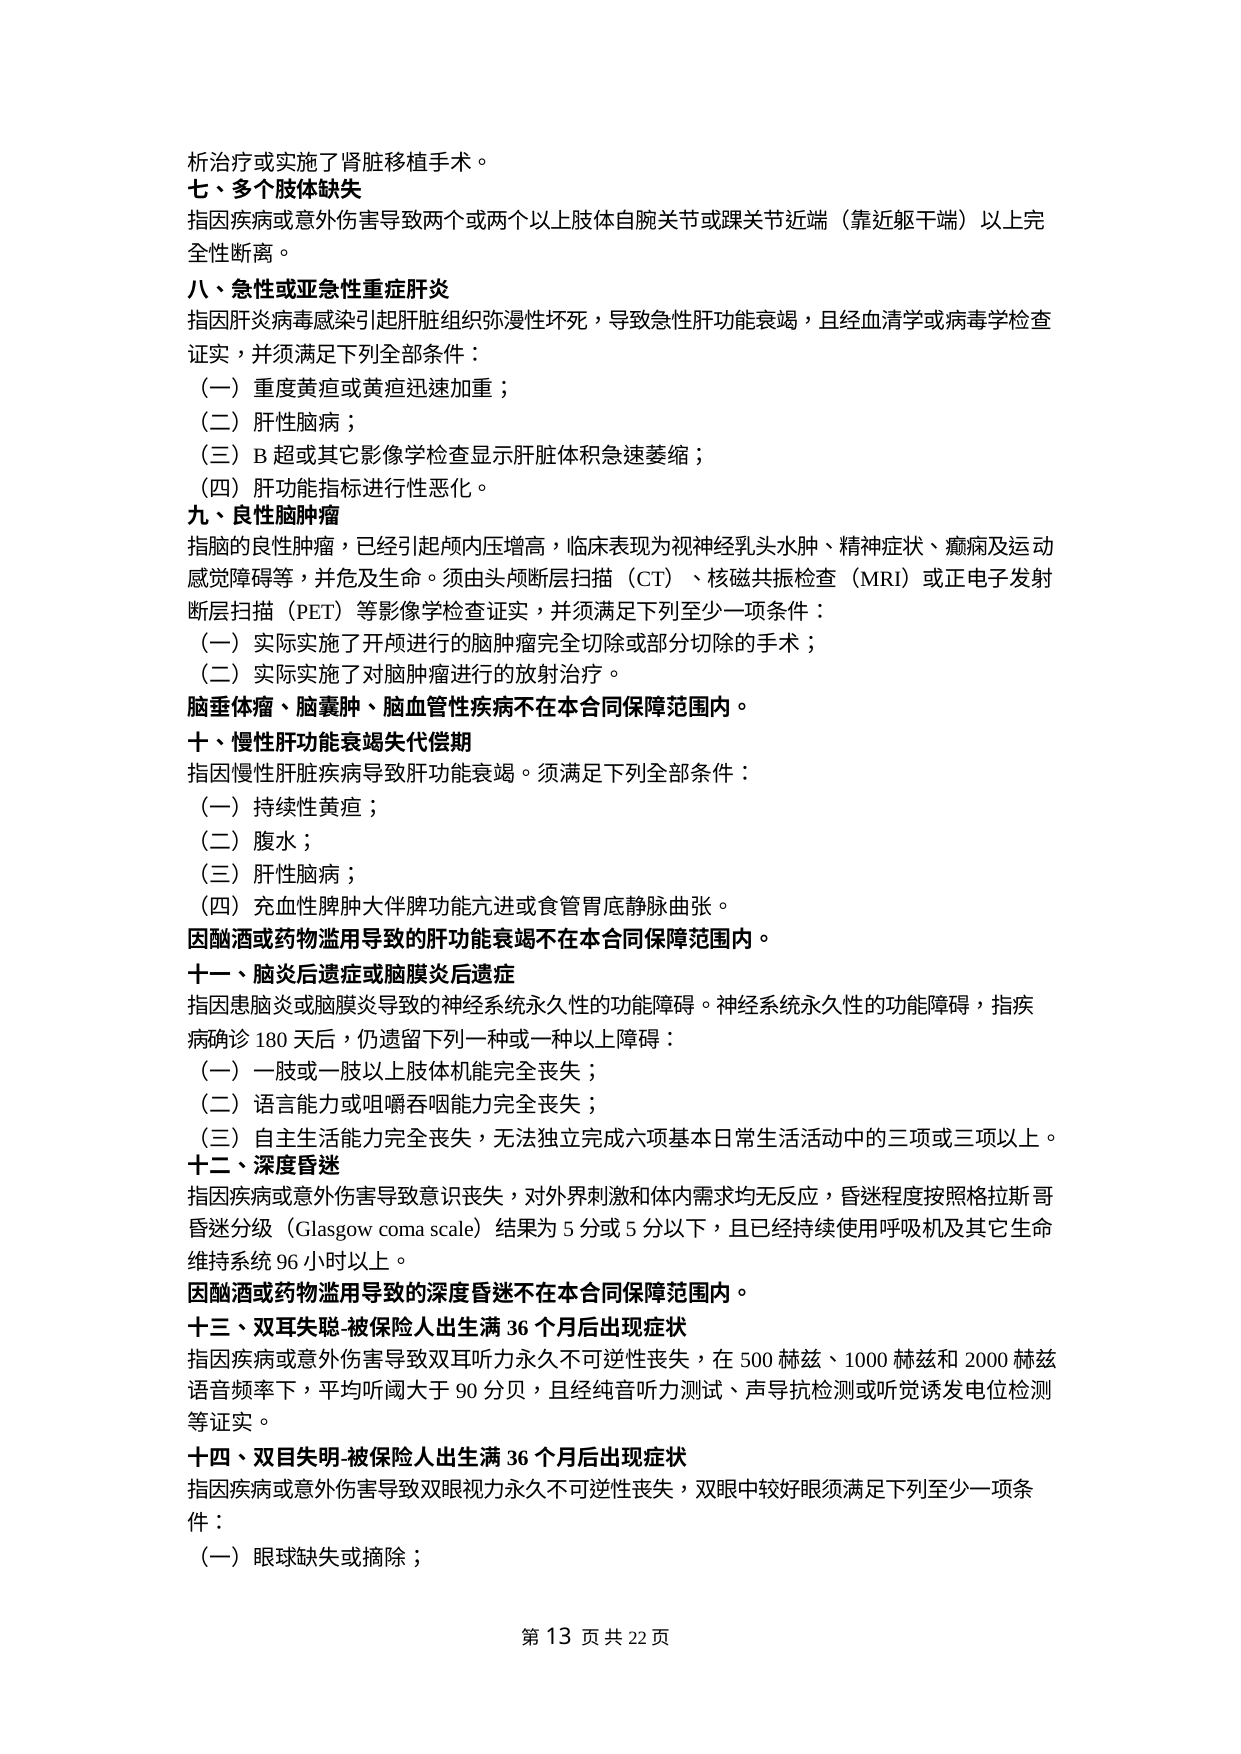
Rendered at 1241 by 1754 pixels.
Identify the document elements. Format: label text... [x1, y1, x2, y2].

text 十一、脑炎后遗症或脑膜炎后遗症 [187, 954, 1073, 989]
text 指因疾病或意外伤害导致两个或两个以上肢体自腕关节或踝关节近端（靠近躯干端）以上完全性断离。 [187, 205, 1054, 268]
text （一）重度黄疸或黄疸迅速加重； [187, 373, 1073, 403]
text （二）实际实施了对脑肿瘤进行的放射治疗。 [187, 661, 1073, 688]
text （三）B 超或其它影像学检查显示肝脏体积急速萎缩； [187, 441, 1073, 470]
text （二）语言能力或咀嚼吞咽能力完全丧失； [187, 1089, 1073, 1119]
text 十三、双耳失聪-被保险人出生满 36 个月后出现症状 [187, 1307, 1073, 1342]
text 指脑的良性肿瘤，已经引起颅内压增高，临床表现为视神经乳头水肿、精神症状、癫痫及运动感觉障碍等，并危及生命。须由头颅断层扫描（CT）、核磁共振检查（MRI）或正电子发射断层扫描（PET）等影像学检查证实，并须满足下列至少一项条件： [187, 531, 1054, 626]
text （四）充血性脾肿大伴脾功能亢进或食管胃底静脉曲张。 [187, 893, 1073, 919]
text 指因肝炎病毒感染引起肝脏组织弥漫性坏死，导致急性肝功能衰竭，且经血清学或病毒学检查证实，并须满足下列全部条件： [187, 305, 1054, 369]
text （二）腹水； [187, 826, 1073, 856]
text 十四、双目失明-被保险人出生满 36 个月后出现症状 [187, 1439, 1073, 1472]
text （三）自主生活能力完全丧失，无法独立完成六项基本日常生活活动中的三项或三项以上。十二、深度昏迷 [187, 1125, 1063, 1179]
text 语音频率下，平均听阈大于 90 分贝，且经纯音听力测试、声导抗检测或听觉诱发电位检测等证实。 [187, 1376, 1059, 1437]
text （三）肝性脑病； [187, 859, 1073, 889]
text （一）持续性黄疸； [187, 792, 1073, 822]
text （一）实际实施了开颅进行的脑肿瘤完全切除或部分切除的手术； [187, 629, 1073, 657]
text 指因患脑炎或脑膜炎导致的神经系统永久性的功能障碍。神经系统永久性的功能障碍，指疾病确诊 180 天后，仍遗留下列一种或一种以上障碍： [187, 990, 1054, 1054]
text 因酗酒或药物滥用导致的肝功能衰竭不在本合同保障范围内。 [187, 919, 1073, 954]
text 指因疾病或意外伤害导致双耳听力永久不可逆性丧失，在 500 赫兹、1000 赫兹和 2000 赫兹 [187, 1343, 1073, 1373]
text 十、慢性肝功能衰竭失代偿期 [187, 722, 1073, 757]
text 八、急性或亚急性重症肝炎 [187, 272, 1073, 304]
text 指因疾病或意外伤害导致意识丧失，对外界刺激和体内需求均无反应，昏迷程度按照格拉斯哥昏迷分级（Glasgow coma scale）结果为 5 分或 5 分以下，且已经持续使用呼吸机及其它生命维持系统 96 小时以上。 [187, 1181, 1054, 1276]
text （一）一肢或一肢以上肢体机能完全丧失； [187, 1058, 1073, 1085]
text （一）眼球缺失或摘除； [187, 1542, 1073, 1571]
text （二）肝性脑病； [187, 407, 1073, 437]
text 指因慢性肝脏疾病导致肝功能衰竭。须满足下列全部条件： [187, 758, 1073, 788]
text （四）肝功能指标进行性恶化。九、良性脑肿瘤 [187, 474, 494, 529]
text 析治疗或实施了肾脏移植手术。七、多个肢体缺失 [187, 149, 494, 204]
text 指因疾病或意外伤害导致双眼视力永久不可逆性丧失，双眼中较好眼须满足下列至少一项条件： [187, 1473, 1054, 1537]
text 脑垂体瘤、脑囊肿、脑血管性疾病不在本合同保障范围内。 [187, 688, 1073, 722]
text 因酗酒或药物滥用导致的深度昏迷不在本合同保障范围内。 [187, 1279, 1073, 1307]
